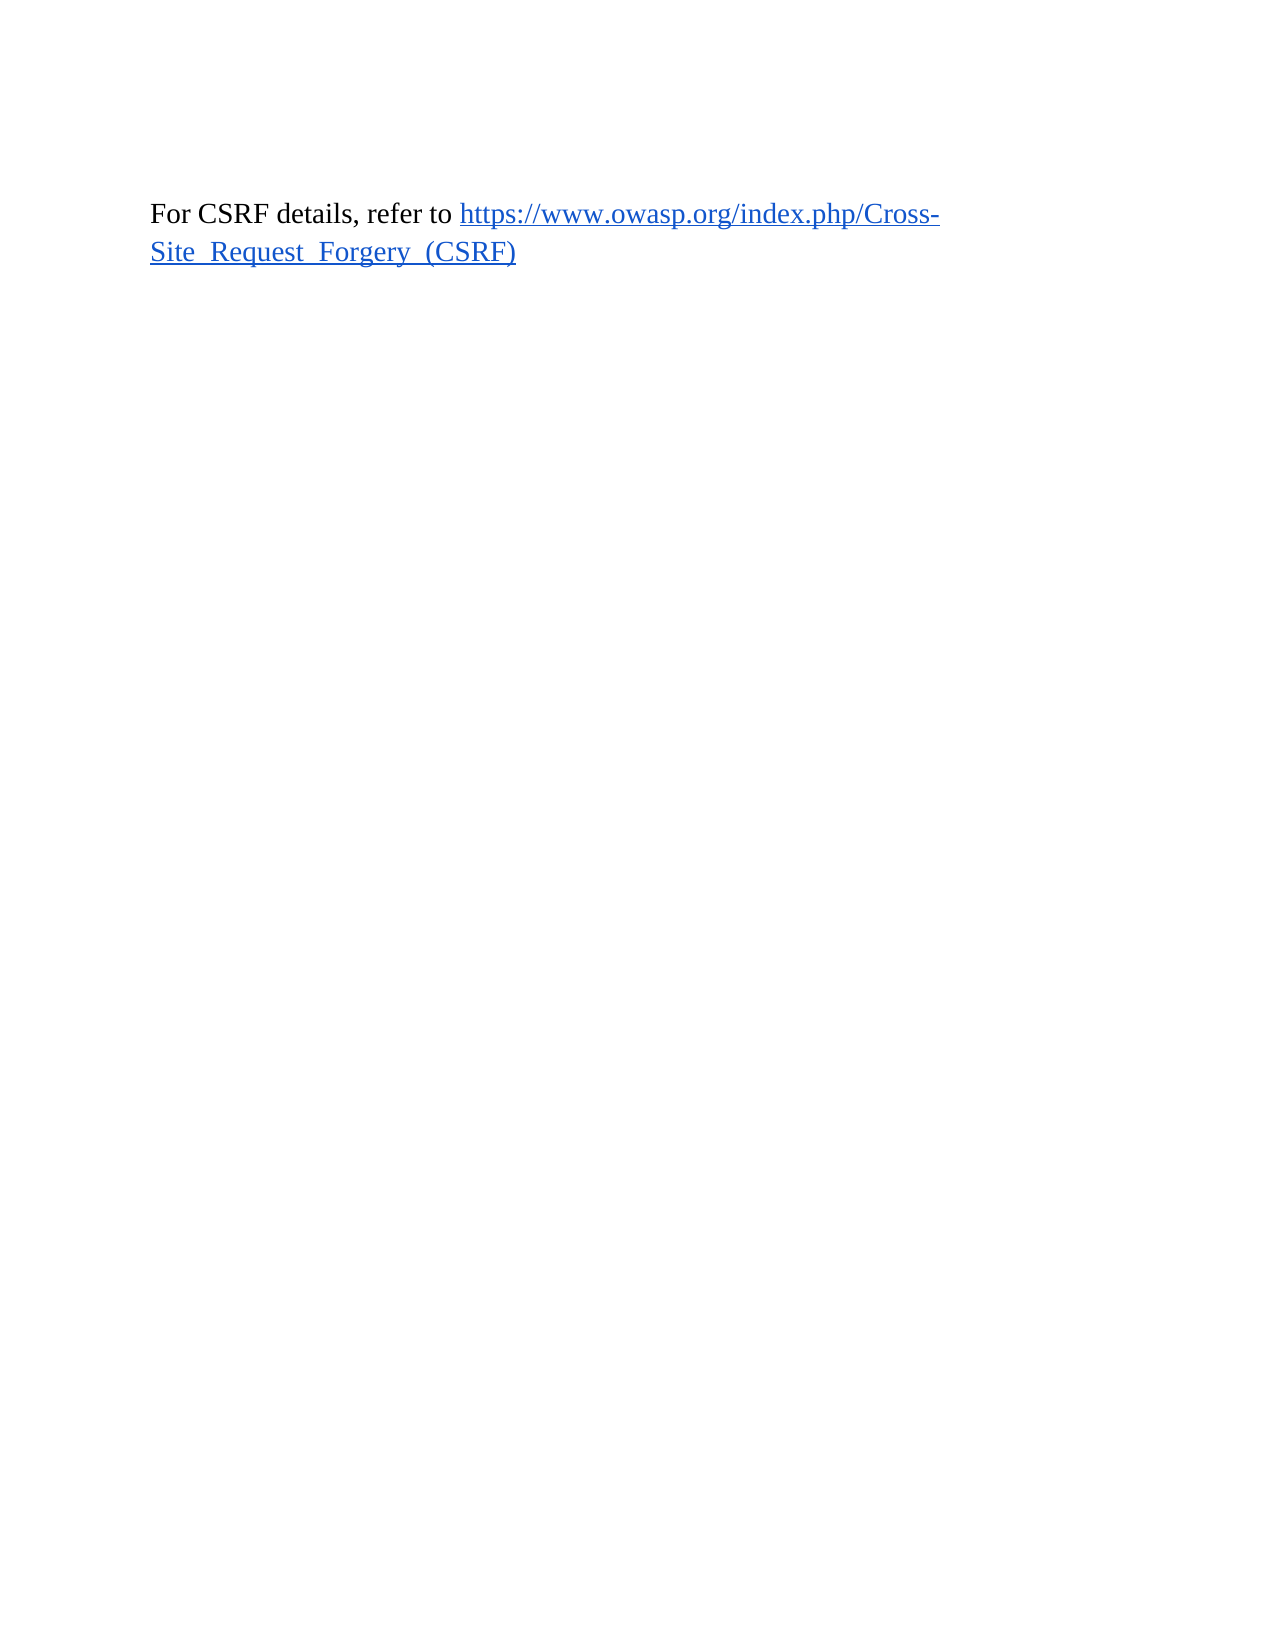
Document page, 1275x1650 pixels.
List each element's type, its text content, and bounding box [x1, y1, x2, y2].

text For CSRF details, refer to https://www.owasp.org/index.php/Cross-Site_Request_Forgery_(CSRF) [150, 196, 1125, 268]
